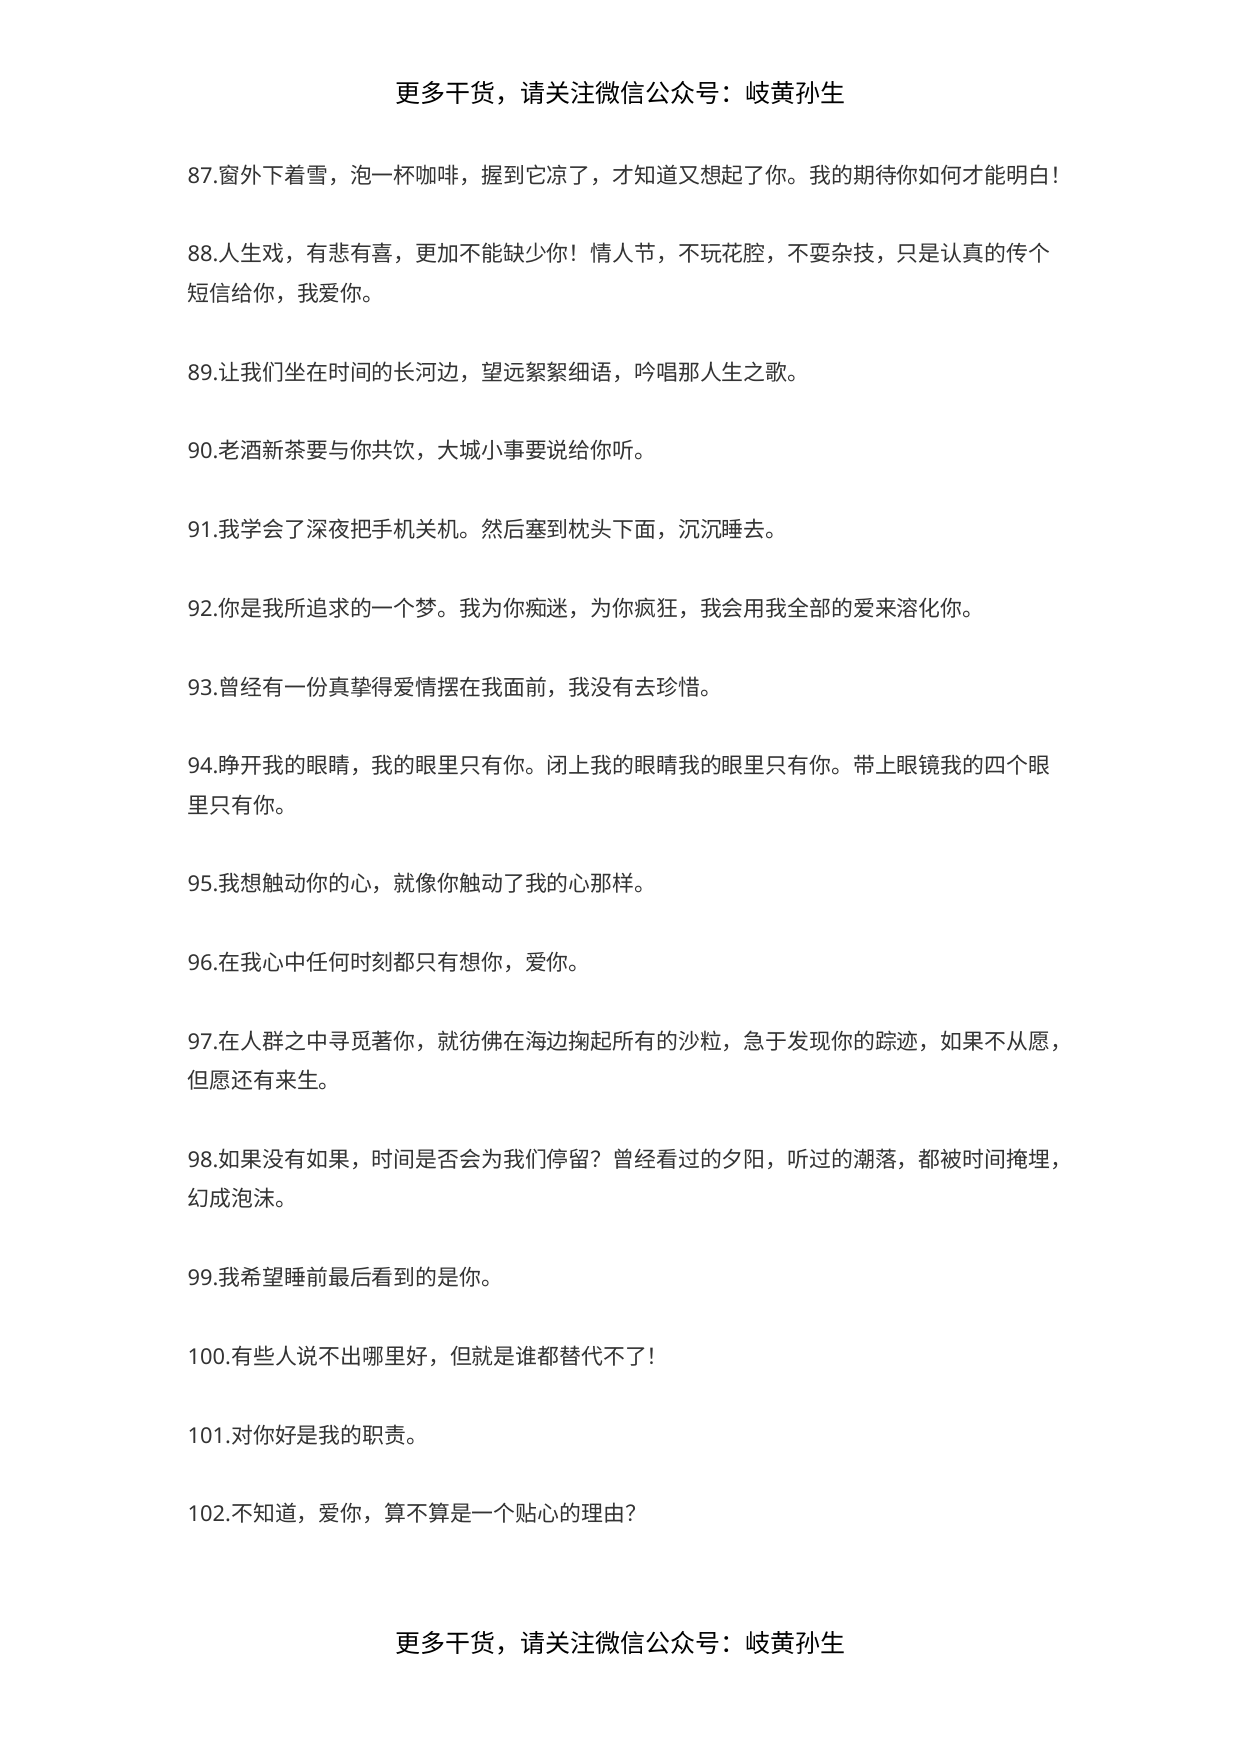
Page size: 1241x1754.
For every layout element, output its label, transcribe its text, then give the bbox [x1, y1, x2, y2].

text 95.我想触动你的心，就像你触动了我的心那样。 [187, 859, 1053, 898]
text 94.睁开我的眼睛，我的眼里只有你。闭上我的眼睛我的眼里只有你。带上眼镜我的四个眼里只有你。 [187, 741, 1053, 819]
text 88.人生戏，有悲有喜，更加不能缺少你！情人节，不玩花腔，不耍杂技，只是认真的传个短信给你，我爱你。 [187, 229, 1053, 307]
text 93.曾经有一份真挚得爱情摆在我面前，我没有去珍惜。 [187, 662, 1053, 701]
text 89.让我们坐在时间的长河边，望远絮絮细语，吟唱那人生之歌。 [187, 347, 1053, 386]
text 97.在人群之中寻觅著你，就彷佛在海边掬起所有的沙粒，急于发现你的踪迹，如果不从愿，但愿还有来生。 [187, 1016, 1053, 1095]
text 91.我学会了深夜把手机关机。然后塞到枕头下面，沉沉睡去。 [187, 504, 1053, 544]
text 90.老酒新茶要与你共饮，大城小事要说给你听。 [187, 426, 1053, 465]
text 96.在我心中任何时刻都只有想你，爱你。 [187, 937, 1053, 977]
text 87.窗外下着雪，泡一杯咖啡，握到它凉了，才知道又想起了你。我的期待你如何才能明白！ [187, 150, 1053, 189]
text 92.你是我所追求的一个梦。我为你痴迷，为你疯狂，我会用我全部的爱来溶化你。 [187, 583, 1053, 622]
text 100.有些人说不出哪里好，但就是谁都替代不了！ [187, 1331, 1053, 1371]
text 102.不知道，爱你，算不算是一个贴心的理由？ [187, 1489, 1053, 1528]
text 101.对你好是我的职责。 [187, 1410, 1053, 1449]
text 99.我希望睡前最后看到的是你。 [187, 1252, 1053, 1292]
text 98.如果没有如果，时间是否会为我们停留？曾经看过的夕阳，听过的潮落，都被时间掩埋，幻成泡沫。 [187, 1134, 1053, 1213]
